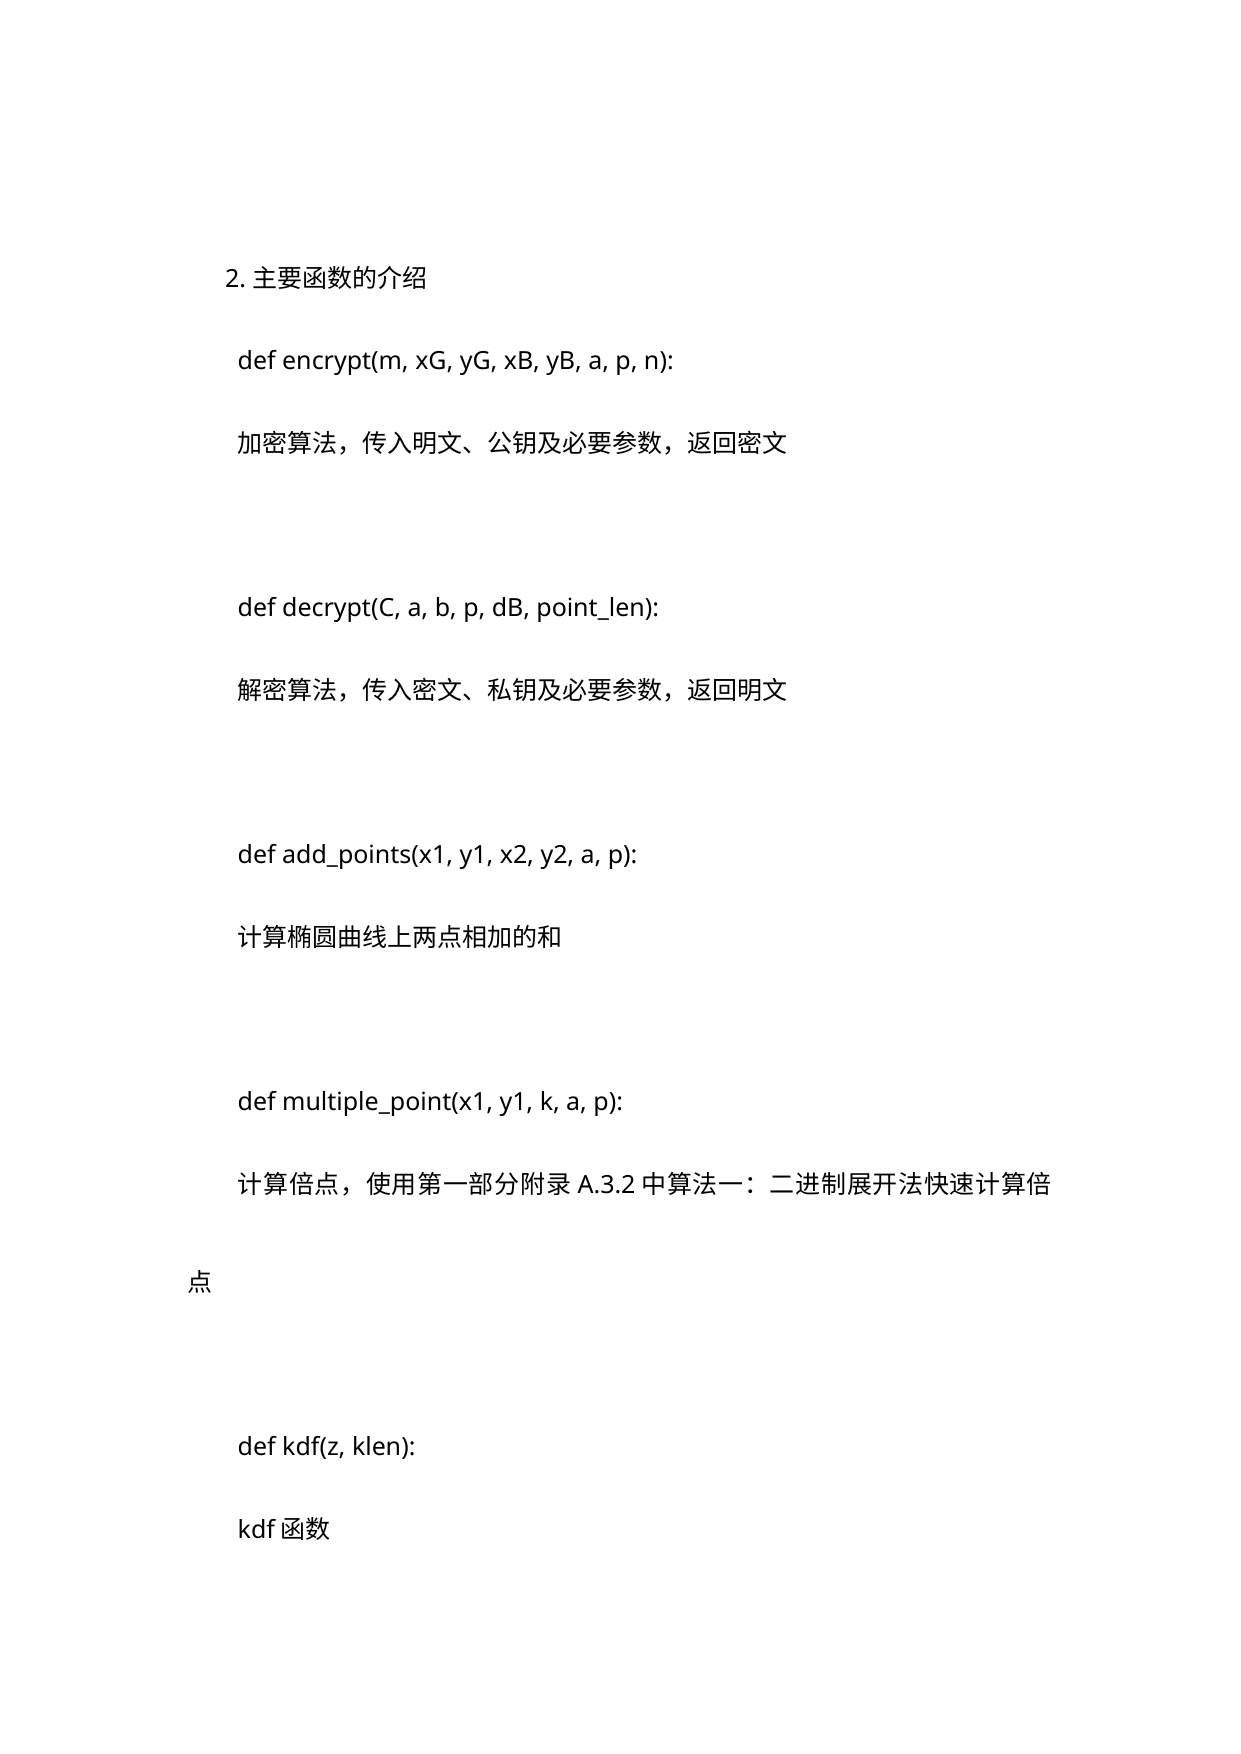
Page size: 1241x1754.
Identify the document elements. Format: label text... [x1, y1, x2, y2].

text 计算椭圆曲线上两点相加的和 [187, 903, 1053, 968]
list 主要函数的介绍 [225, 244, 1053, 309]
text def decrypt(C, a, b, p, dB, point_len): [187, 574, 1053, 639]
text def kdf(z, klen): [187, 1413, 1053, 1478]
text kdf函数 [187, 1495, 1053, 1560]
text 解密算法，传入密文、私钥及必要参数，返回明文 [187, 656, 1053, 721]
text def multiple_point(x1, y1, k, a, p): [187, 1068, 1053, 1133]
text 加密算法，传入明文、公钥及必要参数，返回密文 [187, 409, 1053, 474]
text def add_points(x1, y1, x2, y2, a, p): [187, 821, 1053, 886]
text def encrypt(m, xG, yG, xB, yB, a, p, n): [187, 327, 1053, 392]
text 计算倍点，使用第一部分附录A.3.2中算法一：二进制展开法快速计算倍点 [187, 1150, 1053, 1313]
